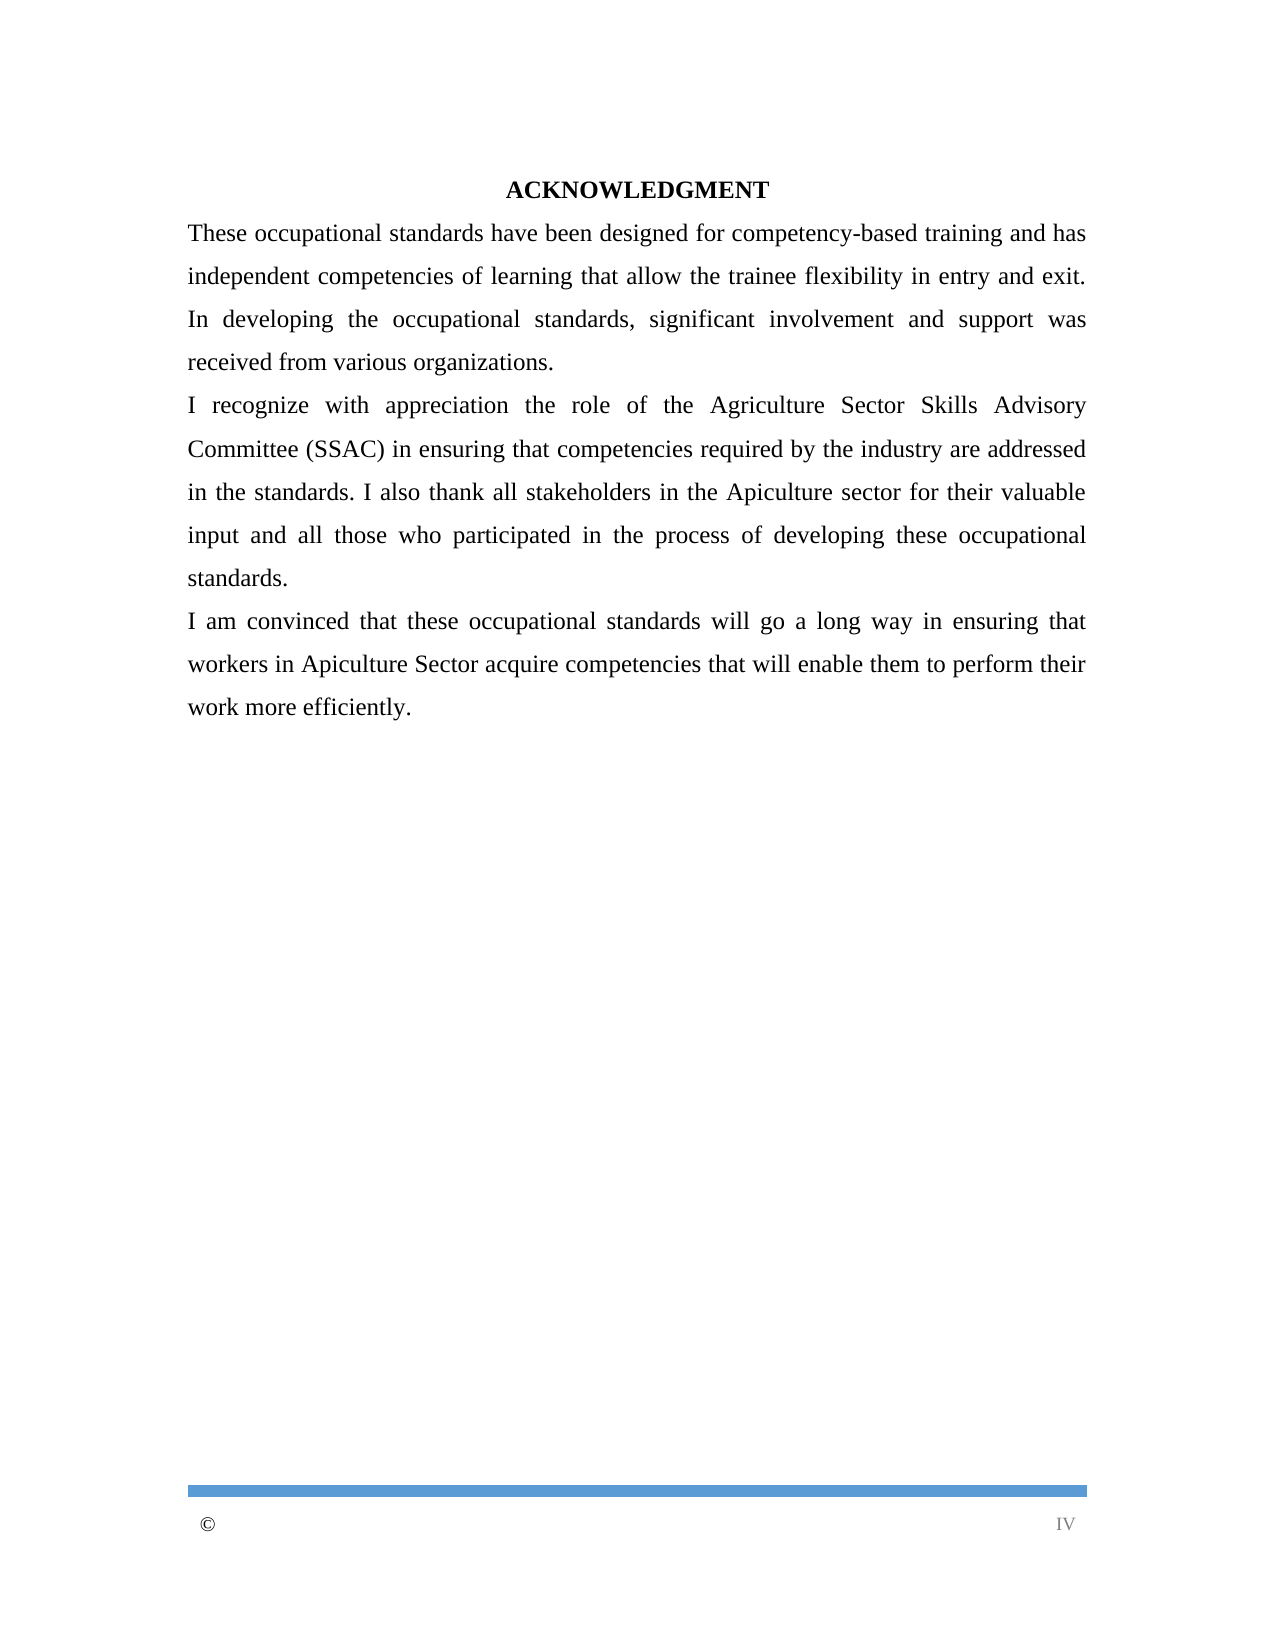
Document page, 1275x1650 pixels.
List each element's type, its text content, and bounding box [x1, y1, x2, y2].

subtitle ACKNOWLEDGMENT [187, 175, 1087, 204]
text I recognize with appreciation the role of the Agriculture Sector Skills Advisory Committee (SSAC) in ensuring that competencies required by the industry are addressed in the standards. I also thank all stakeholders in the Apiculture sector for their valuable input and all those who participated in the process of developing these occupational standards. [187, 391, 1087, 592]
text I am convinced that these occupational standards will go a long way in ensuring that workers in Apiculture Sector acquire competencies that will enable them to perform their work more efficiently. [187, 606, 1087, 721]
text These occupational standards have been designed for competency-based training and has independent competencies of learning that allow the trainee flexibility in entry and exit. In developing the occupational standards, significant involvement and support was received from various organizations. [187, 218, 1087, 376]
